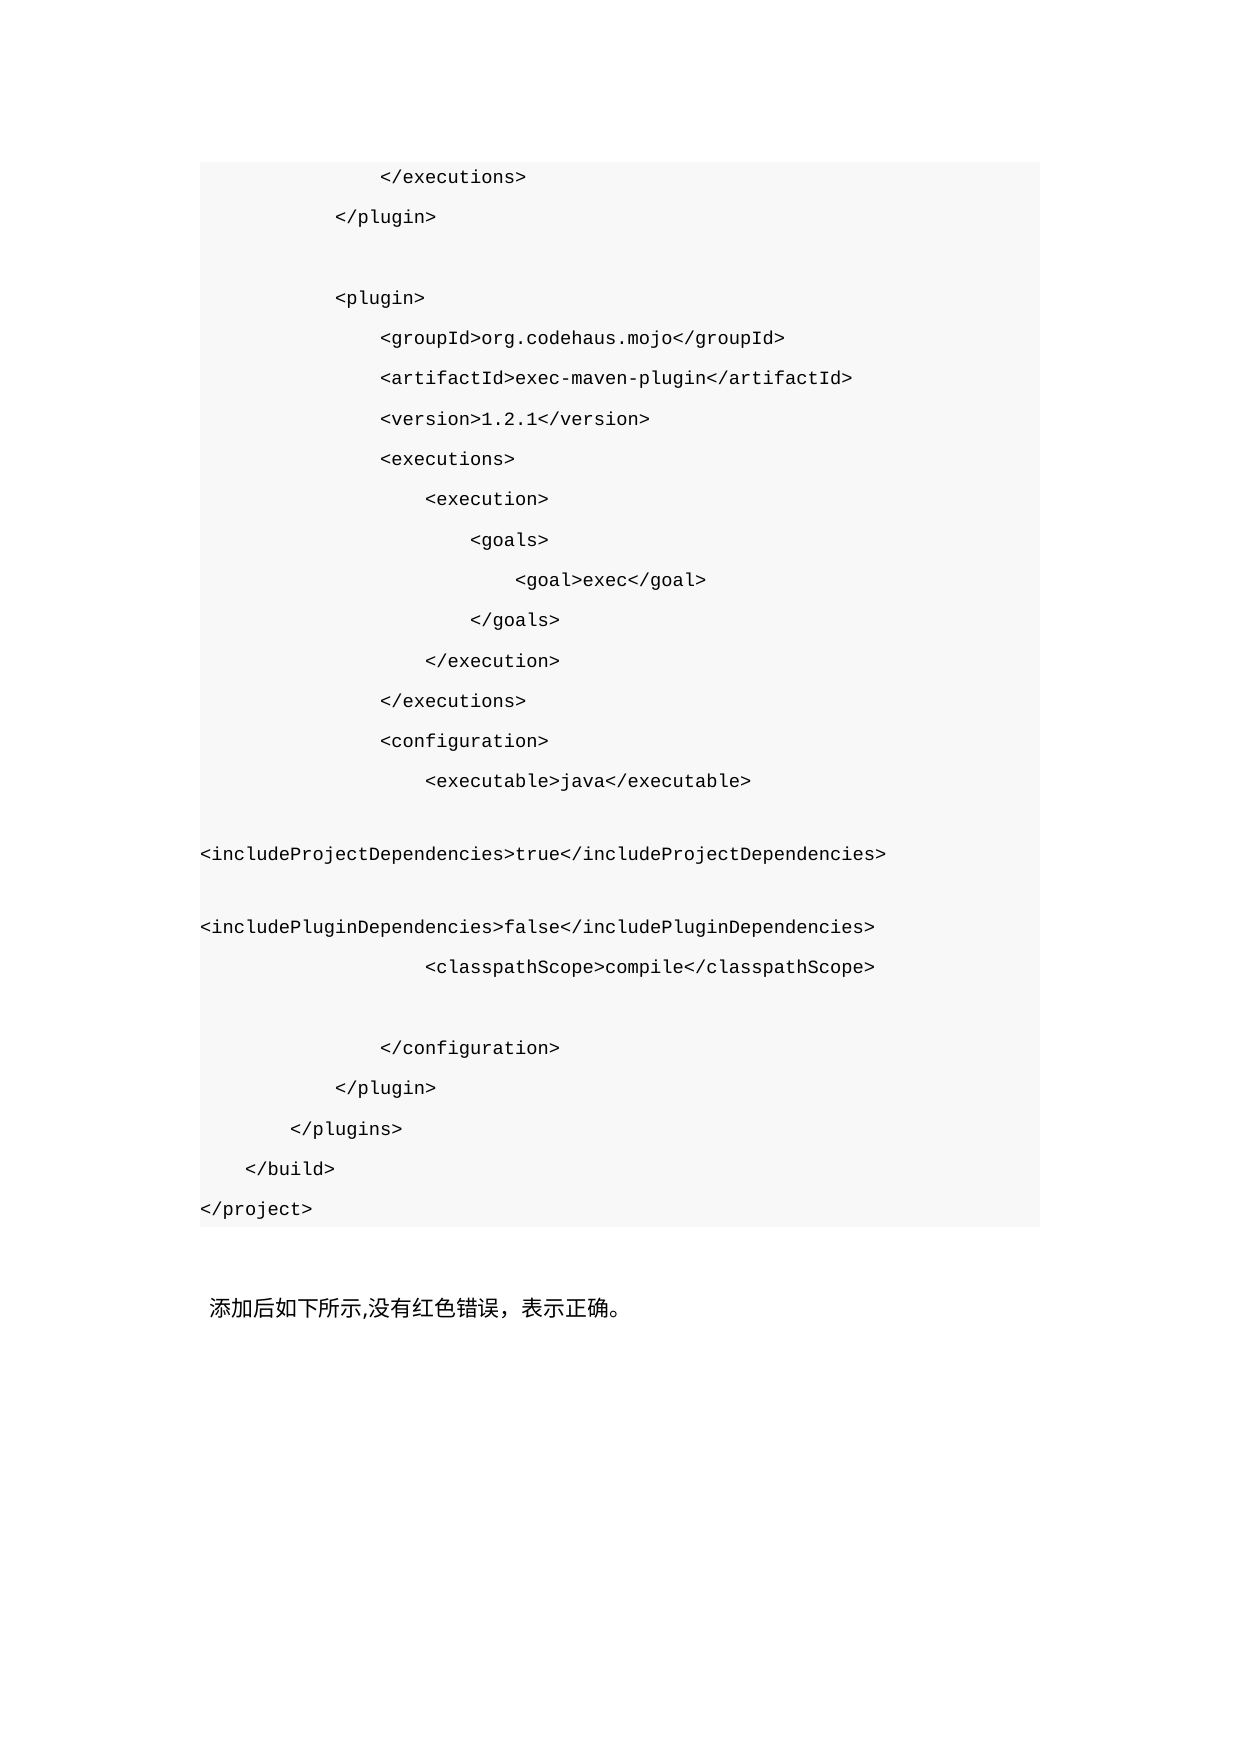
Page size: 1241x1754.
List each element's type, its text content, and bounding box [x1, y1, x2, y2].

text <classpathScope>compile</classpathScope> [200, 953, 1040, 985]
text </plugin> [200, 1073, 1040, 1106]
text <executions> [200, 444, 1040, 477]
text <goal>exec</goal> [200, 565, 1040, 598]
text </plugin> [200, 202, 1040, 235]
text </goals> [200, 605, 1040, 638]
text </project> [200, 1194, 1040, 1227]
text <plugin> [200, 283, 1040, 315]
text <goals> [200, 525, 1040, 557]
text <executable>java</executable> [200, 767, 1040, 799]
text <execution> [200, 484, 1040, 517]
text <configuration> [200, 726, 1040, 759]
text <includeProjectDependencies>true</includeProjectDependencies> [200, 807, 1040, 872]
text </execution> [200, 646, 1040, 678]
text </configuration> [200, 1033, 1040, 1066]
text </plugins> [200, 1114, 1040, 1146]
text <includePluginDependencies>false</includePluginDependencies> [200, 880, 1040, 945]
text <groupId>org.codehaus.mojo</groupId> [200, 323, 1040, 356]
text 添加后如下所示,没有红色错误，表示正确。 [187, 1291, 1053, 1323]
text </executions> [200, 162, 1040, 194]
text <version>1.2.1</version> [200, 404, 1040, 436]
text </build> [200, 1154, 1040, 1187]
text </executions> [200, 686, 1040, 718]
text <artifactId>exec-maven-plugin</artifactId> [200, 363, 1040, 396]
